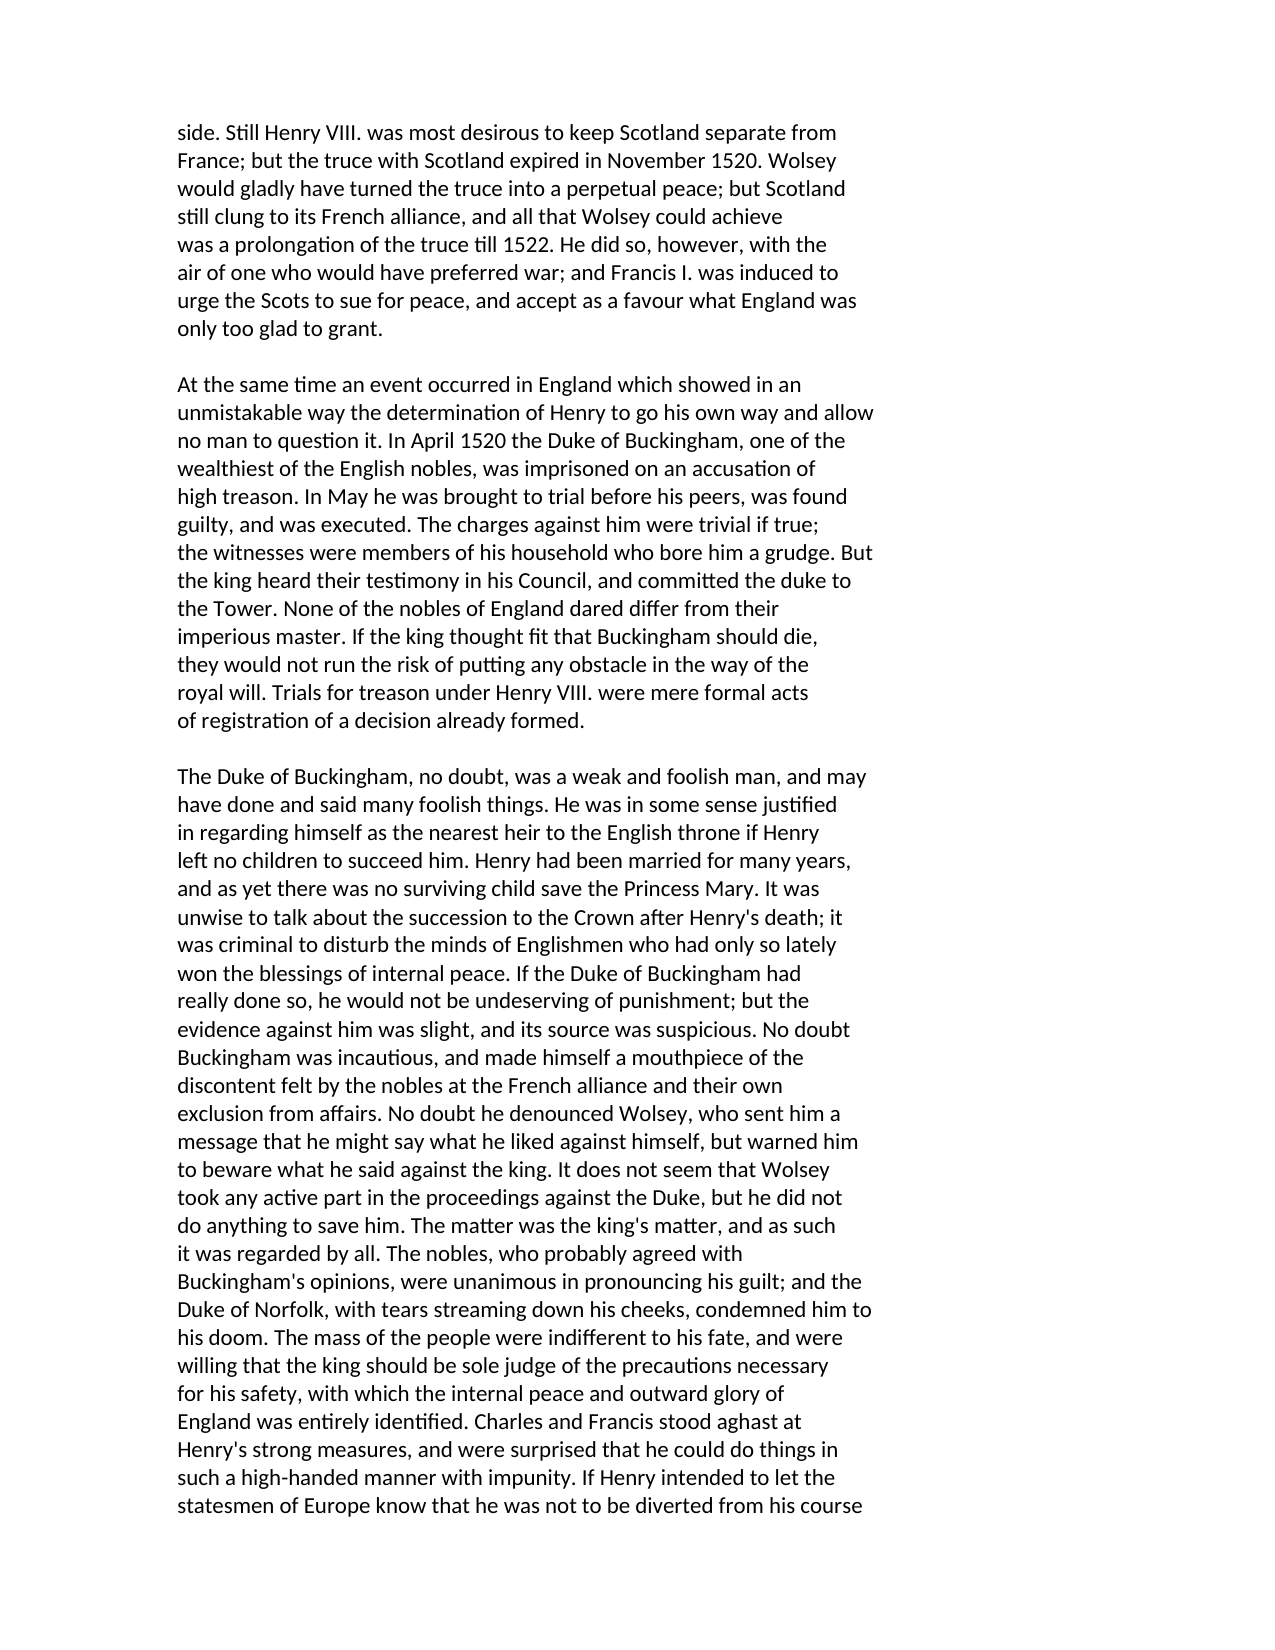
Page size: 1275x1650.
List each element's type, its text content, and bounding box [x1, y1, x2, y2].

text message that he might say what he liked against himself, but warned him [177, 1127, 1186, 1155]
text side. Still Henry VIII. was most desirous to keep Scotland separate from [177, 118, 1186, 146]
text the king heard their testimony in his Council, and committed the duke to [177, 566, 1186, 594]
text for his safety, with which the internal peace and outward glory of [177, 1379, 1186, 1407]
text At the same time an event occurred in England which showed in an [177, 370, 1186, 398]
text discontent felt by the nobles at the French alliance and their own [177, 1071, 1186, 1099]
text took any active part in the proceedings against the Duke, but he did not [177, 1183, 1186, 1211]
text in regarding himself as the nearest heir to the English throne if Henry [177, 818, 1186, 847]
text no man to question it. In April 1520 the Duke of Buckingham, one of the [177, 426, 1186, 454]
text the Tower. None of the nobles of England dared differ from their [177, 594, 1186, 622]
text was a prolongation of the truce till 1522. He did so, however, with the [177, 230, 1186, 258]
text France; but the truce with Scotland expired in November 1520. Wolsey [177, 146, 1186, 174]
text do anything to save him. The matter was the king's matter, and as such [177, 1211, 1186, 1239]
text and as yet there was no surviving child save the Princess Mary. It was [177, 874, 1186, 903]
text they would not run the risk of putting any obstacle in the way of the [177, 650, 1186, 678]
text Buckingham's opinions, were unanimous in pronouncing his guilt; and the [177, 1267, 1186, 1295]
text really done so, he would not be undeserving of punishment; but the [177, 987, 1186, 1015]
text statesmen of Europe know that he was not to be diverted from his course [177, 1491, 1186, 1519]
text high treason. In May he was brought to trial before his peers, was found [177, 482, 1186, 510]
text have done and said many foolish things. He was in some sense justified [177, 791, 1186, 818]
text still clung to its French alliance, and all that Wolsey could achieve [177, 202, 1186, 230]
text of registration of a decision already formed. [177, 706, 1186, 734]
text evidence against him was slight, and its source was suspicious. No doubt [177, 1015, 1186, 1043]
text would gladly have turned the truce into a perpetual peace; but Scotland [177, 174, 1186, 202]
text The Duke of Buckingham, no doubt, was a weak and foolish man, and may [177, 762, 1186, 791]
text air of one who would have preferred war; and Francis I. was induced to [177, 258, 1186, 286]
text wealthiest of the English nobles, was imprisoned on an accusation of [177, 454, 1186, 482]
text Henry's strong measures, and were surprised that he could do things in [177, 1435, 1186, 1463]
text only too glad to grant. [177, 314, 1186, 342]
text Buckingham was incautious, and made himself a mouthpiece of the [177, 1043, 1186, 1071]
text his doom. The mass of the people were indifferent to his fate, and were [177, 1323, 1186, 1351]
text England was entirely identified. Charles and Francis stood aghast at [177, 1407, 1186, 1435]
text left no children to succeed him. Henry had been married for many years, [177, 847, 1186, 874]
text urge the Scots to sue for peace, and accept as a favour what England was [177, 286, 1186, 314]
text won the blessings of internal peace. If the Duke of Buckingham had [177, 959, 1186, 987]
text was criminal to disturb the minds of Englishmen who had only so lately [177, 931, 1186, 959]
text willing that the king should be sole judge of the precautions necessary [177, 1351, 1186, 1379]
text unmistakable way the determination of Henry to go his own way and allow [177, 398, 1186, 426]
text such a high-handed manner with impunity. If Henry intended to let the [177, 1463, 1186, 1491]
text unwise to talk about the succession to the Crown after Henry's death; it [177, 903, 1186, 931]
text imperious master. If the king thought fit that Buckingham should die, [177, 622, 1186, 650]
text the witnesses were members of his household who bore him a grudge. But [177, 538, 1186, 566]
text guilty, and was executed. The charges against him were trivial if true; [177, 510, 1186, 538]
text to beware what he said against the king. It does not seem that Wolsey [177, 1155, 1186, 1183]
text Duke of Norfolk, with tears streaming down his cheeks, condemned him to [177, 1295, 1186, 1323]
text exclusion from affairs. No doubt he denounced Wolsey, who sent him a [177, 1099, 1186, 1127]
text royal will. Trials for treason under Henry VIII. were mere formal acts [177, 678, 1186, 706]
text it was regarded by all. The nobles, who probably agreed with [177, 1239, 1186, 1267]
